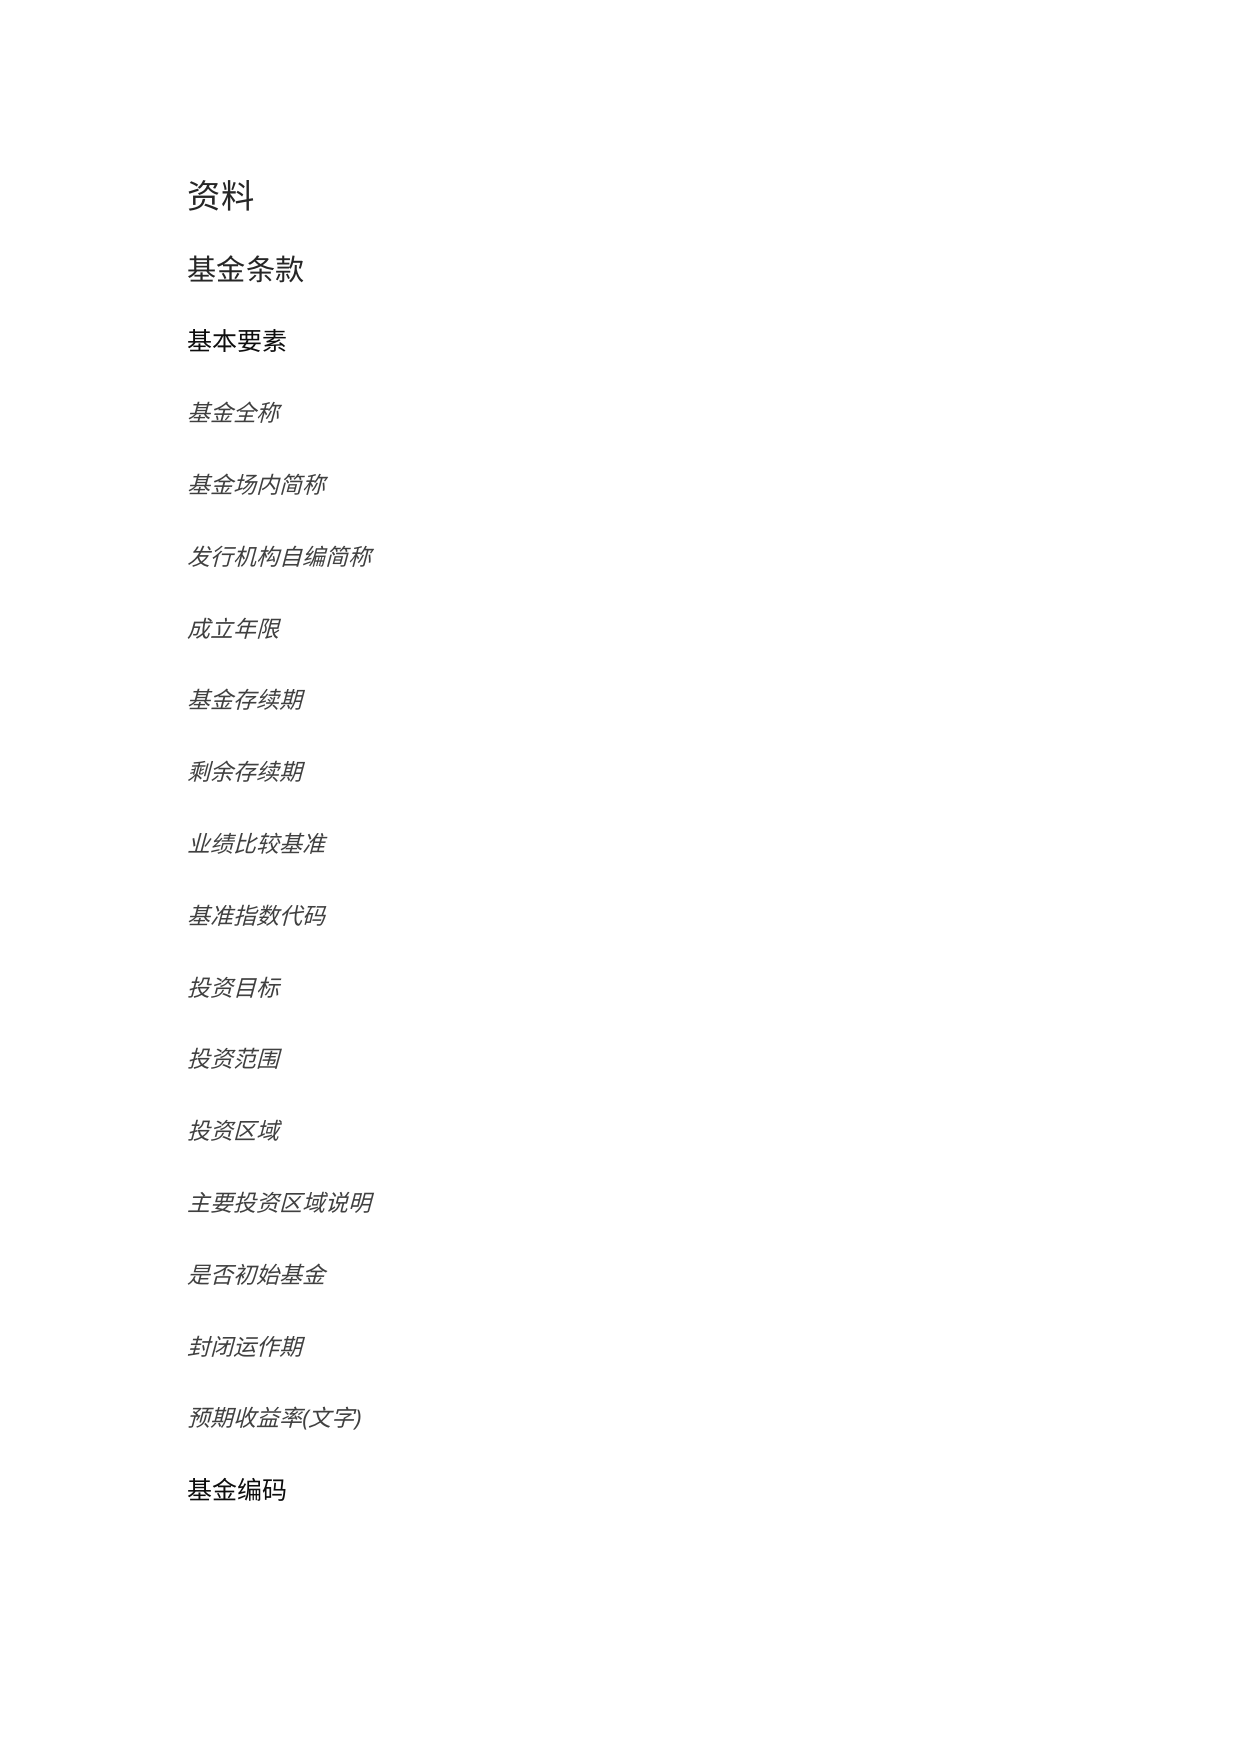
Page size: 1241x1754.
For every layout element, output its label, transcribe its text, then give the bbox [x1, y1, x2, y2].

subtitle 基金全称 [187, 379, 1053, 444]
subtitle 封闭运作期 [187, 1312, 1053, 1377]
subtitle 主要投资区域说明 [187, 1169, 1053, 1234]
subtitle 基准指数代码 [187, 882, 1053, 947]
subtitle 基金存续期 [187, 667, 1053, 732]
subtitle 预期收益率(文字) [187, 1384, 1053, 1449]
subtitle 投资范围 [187, 1025, 1053, 1090]
subtitle 基本要素 [187, 307, 1053, 372]
subtitle 发行机构自编简称 [187, 523, 1053, 588]
subtitle 投资区域 [187, 1097, 1053, 1162]
subtitle 基金编码 [187, 1456, 1053, 1521]
subtitle 资料 [187, 162, 1053, 227]
subtitle 剩余存续期 [187, 738, 1053, 803]
subtitle 成立年限 [187, 595, 1053, 660]
subtitle 是否初始基金 [187, 1241, 1053, 1306]
subtitle 基金条款 [187, 235, 1053, 300]
subtitle 投资目标 [187, 954, 1053, 1019]
subtitle 业绩比较基准 [187, 810, 1053, 875]
subtitle 基金场内简称 [187, 451, 1053, 516]
